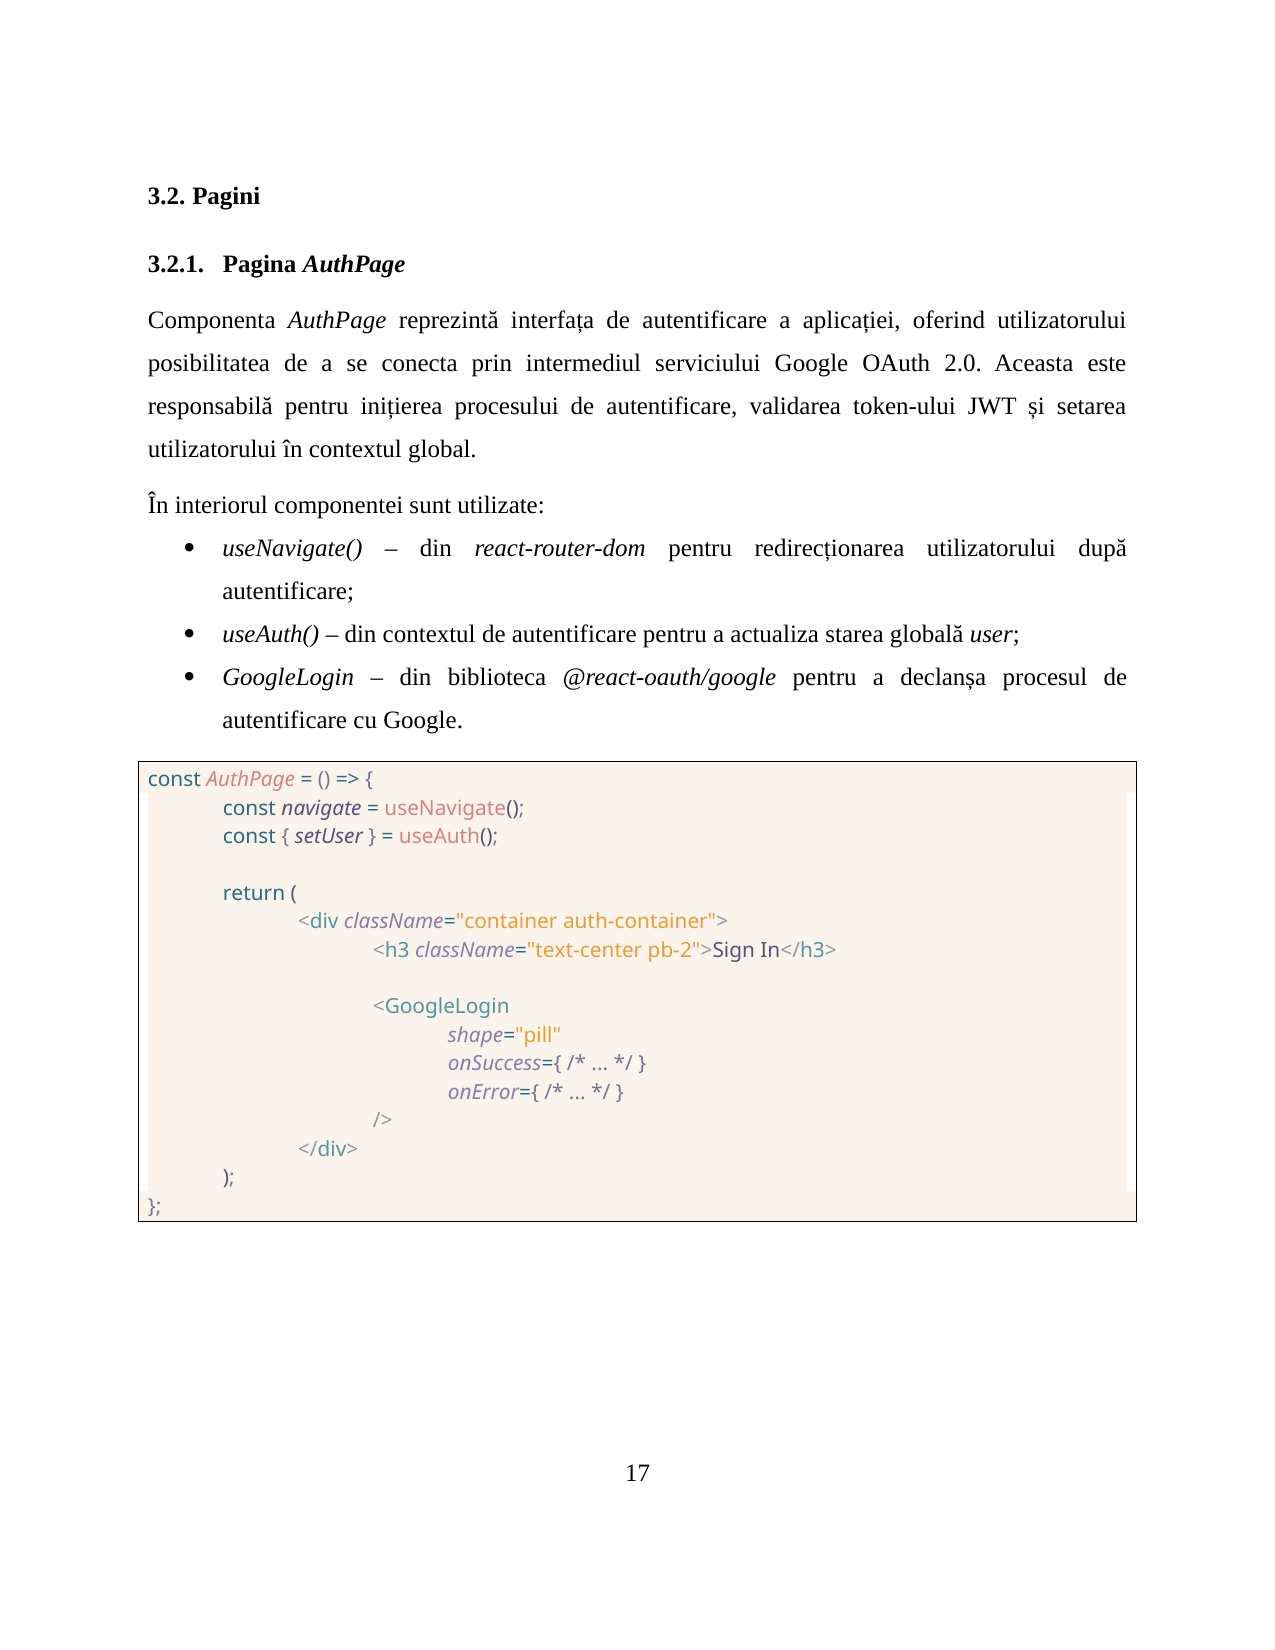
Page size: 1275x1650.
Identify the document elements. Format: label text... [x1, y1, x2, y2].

text shape="pill" [148, 1020, 1127, 1048]
subtitle Pagina AuthPage [148, 249, 1127, 278]
text onSuccess={ /* ... */ } [148, 1048, 1127, 1077]
text return ( [148, 878, 1127, 906]
text <h3 className="text-center pb-2">Sign In</h3> [148, 935, 1127, 963]
text const AuthPage = () => { [139, 762, 1136, 793]
list GoogleLogin – din biblioteca @react-oauth/google pentru a declanșa procesul de autentificare cu Google. [185, 662, 1127, 734]
text /> [148, 1105, 1127, 1134]
text }; [139, 1188, 1136, 1221]
subtitle Pagini [148, 181, 1127, 210]
text const { setUser } = useAuth(); [148, 821, 1127, 849]
list useAuth() – din contextul de autentificare pentru a actualiza starea globală user; [185, 619, 1127, 648]
text onError={ /* ... */ } [148, 1077, 1127, 1105]
text <GoogleLogin [148, 992, 1127, 1020]
text </div> [148, 1134, 1127, 1162]
text const navigate = useNavigate(); [148, 793, 1127, 821]
text <div className="container auth-container"> [148, 906, 1127, 935]
list useNavigate() – din react-router-dom pentru redirecționarea utilizatorului după autentificare; [185, 533, 1127, 605]
text În interiorul componentei sunt utilizate: [148, 490, 1127, 518]
text Componenta AuthPage reprezintă interfața de autentificare a aplicației, oferind utilizatorului posibilitatea de a se conecta prin intermediul serviciului Google OAuth 2.0. Aceasta este responsabilă pentru inițierea procesului de autentificare, validarea token-ului JWT și setarea utilizatorului în contextul global. [148, 305, 1127, 463]
text ); [148, 1162, 1127, 1188]
